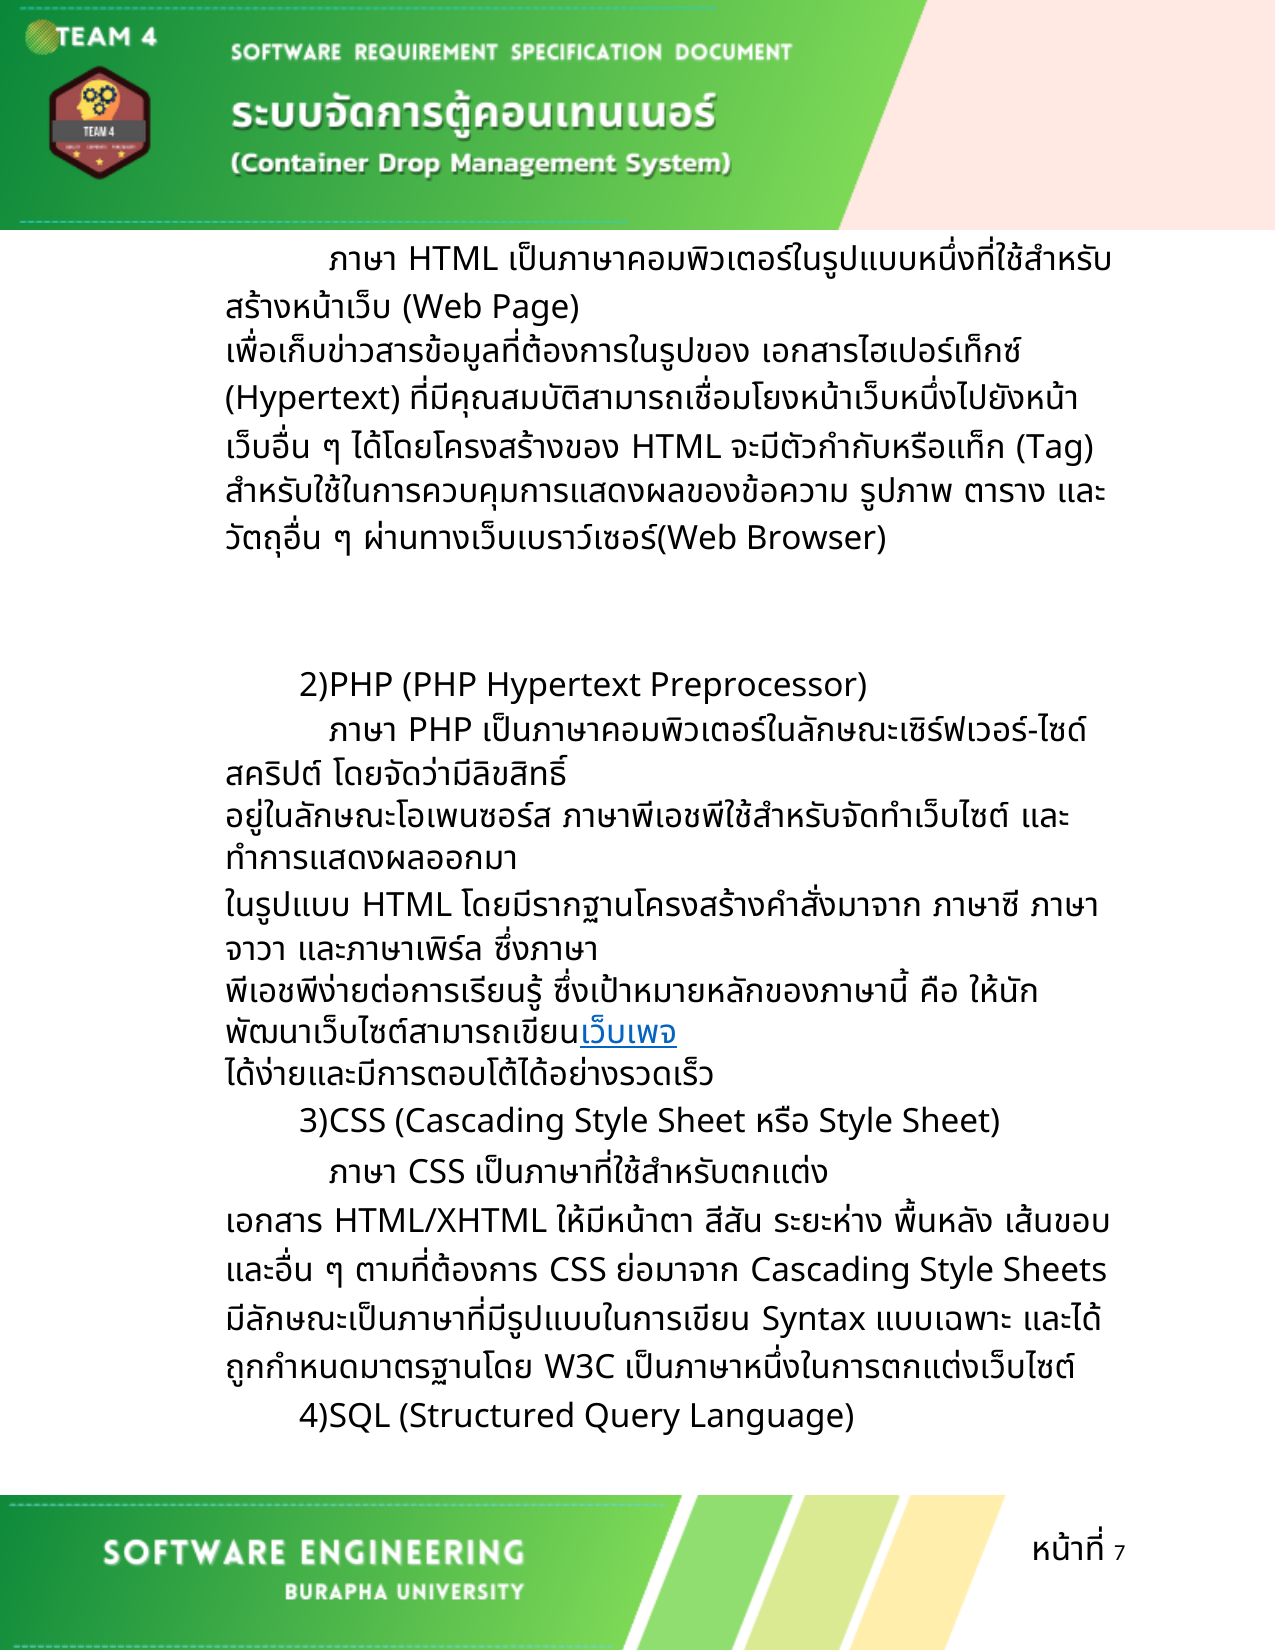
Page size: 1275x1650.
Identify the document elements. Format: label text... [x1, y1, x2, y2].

text ภาษา PHP เป็นภาษาคอมพิวเตอร์ในลักษณะเซิร์ฟเวอร์-ไซด์ สคริปต์ โดยจัดว่ามีลิขสิทธิ์ อยู่ในลักษณะโอเพนซอร์ส ภาษาพีเอชพีใช้สำหรับจัดทำเว็บไซต์ และทำการแสดงผลออกมา ในรูปแบบ HTML โดยมีรากฐานโครงสร้างคำสั่งมาจาก ภาษาซี ภาษาจาวา และภาษาเพิร์ล ซึ่งภาษา พีเอชพีง่ายต่อการเรียนรู้ ซึ่งเป้าหมายหลักของภาษานี้ คือ ให้นักพัฒนาเว็บไซต์สามารถเขียนเว็บเพจ ได้ง่ายและมีการตอบโต้ได้อย่างรวดเร็ว [225, 706, 1125, 1094]
text PHP (PHP Hypertext Preprocessor) [299, 661, 1125, 706]
picture [0, 0, 1275, 230]
text ภาษา CSS เป็นภาษาที่ใช้สำหรับตกแต่งเอกสาร HTML/XHTML ให้มีหน้าตา สีสัน ระยะห่าง พื้นหลัง เส้นขอบ และอื่น ๆ ตามที่ต้องการ CSS ย่อมาจาก Cascading Style Sheets มีลักษณะเป็นภาษาที่มีรูปแบบในการเขียน Syntax แบบเฉพาะ และได้ถูกกำหนดมาตรฐานโดย W3C เป็นภาษาหนึ่งในการตกแต่งเว็บไซต์ [225, 1147, 1125, 1389]
text SQL (Structured Query Language) [299, 1392, 1125, 1438]
picture [0, 1495, 1275, 1650]
text ภาษา HTML เป็นภาษาคอมพิวเตอร์ในรูปแบบหนึ่งที่ใช้สำหรับสร้างหน้าเว็บ (Web Page) เพื่อเก็บข่าวสารข้อมูลที่ต้องการในรูปของ เอกสารไฮเปอร์เท็กซ์ (Hypertext) ที่มีคุณสมบัติสามารถเชื่อมโยงหน้าเว็บหนึ่งไปยังหน้าเว็บอื่น ๆ ได้โดยโครงสร้างของ HTML จะมีตัวกำกับหรือแท็ก (Tag) สำหรับใช้ในการควบคุมการแสดงผลของข้อความ รูปภาพ ตาราง และวัตถุอื่น ๆ ผ่านทางเว็บเบราว์เซอร์(Web Browser) [225, 234, 1125, 559]
text CSS (Cascading Style Sheet หรือ Style Sheet) [299, 1097, 1125, 1147]
